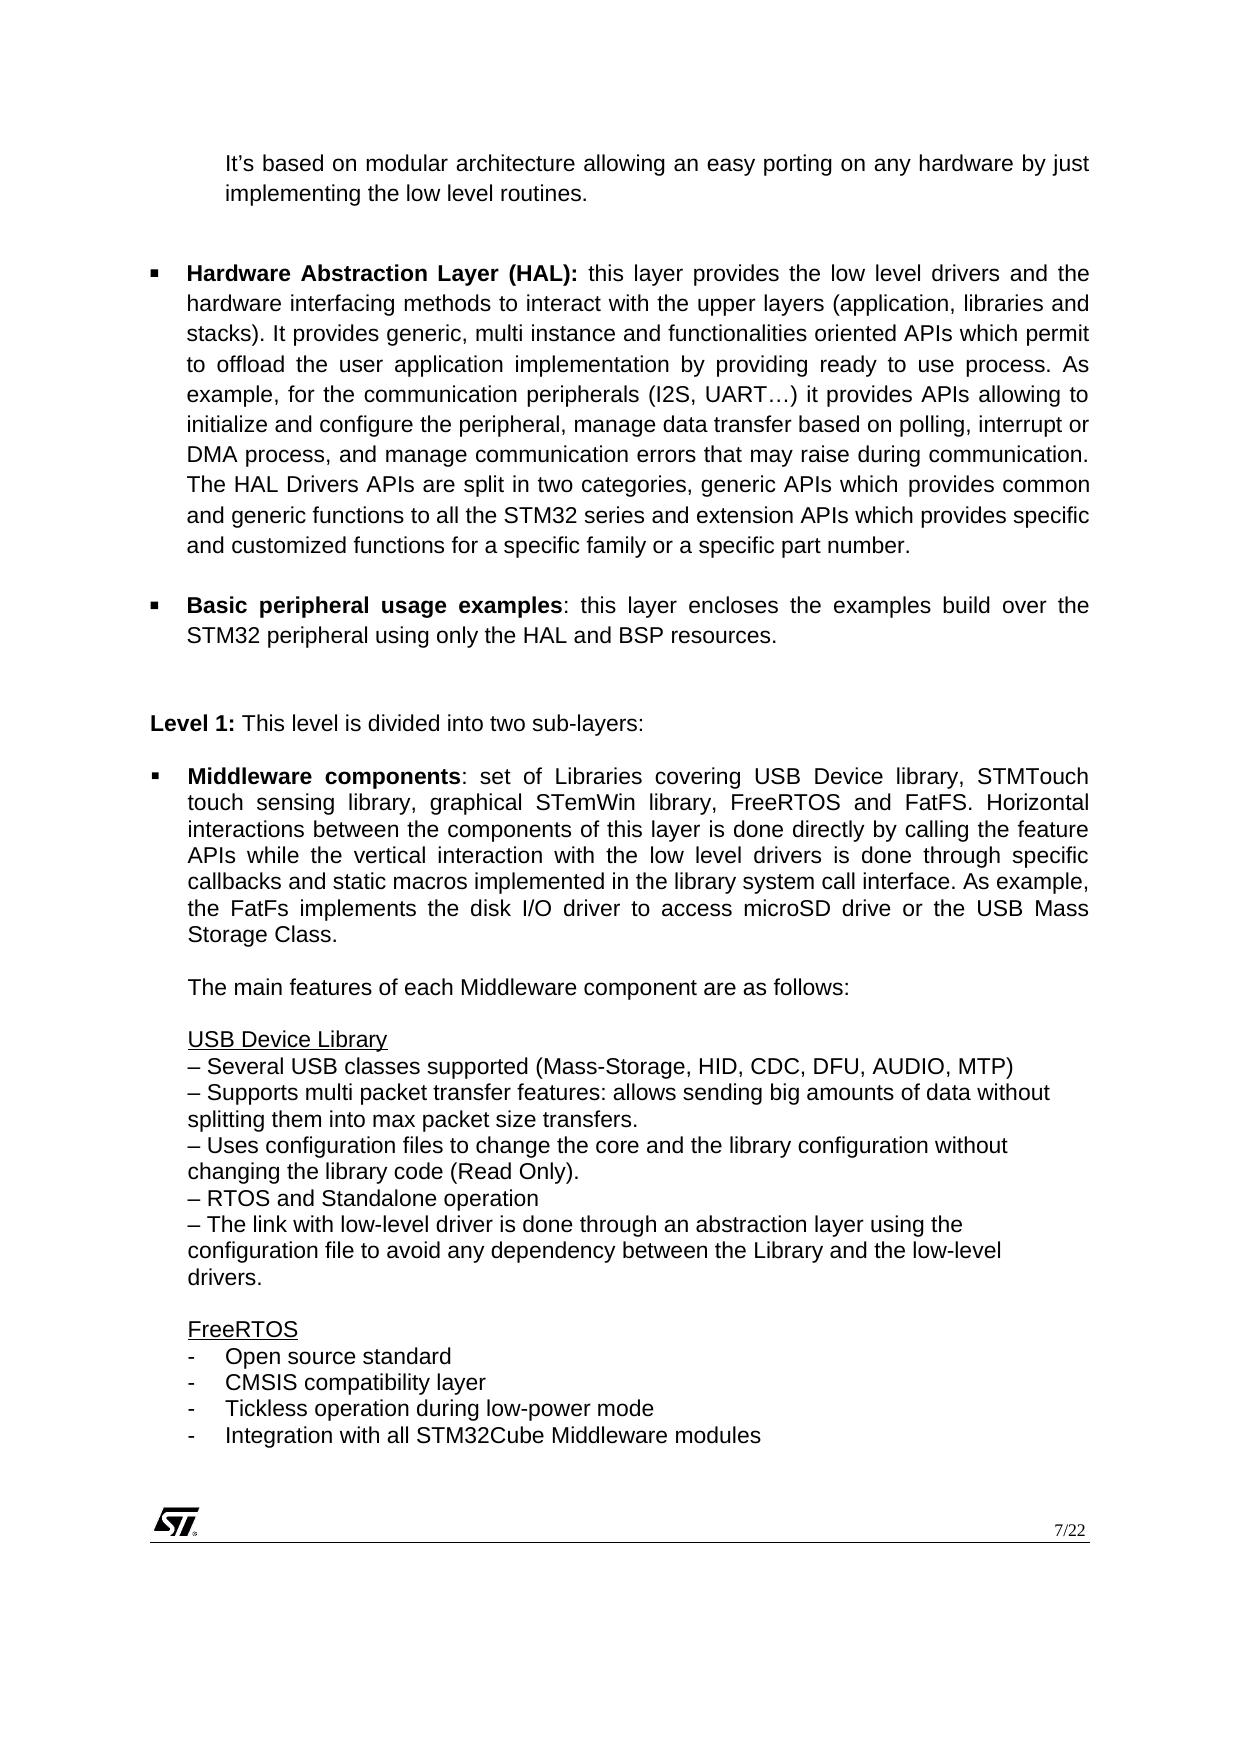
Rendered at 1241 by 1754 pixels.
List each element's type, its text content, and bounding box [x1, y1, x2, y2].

list Middleware components: set of Libraries covering USB Device library, STMTouch touch sensing library, graphical STemWin library, FreeRTOS and FatFS. Horizontal interactions between the components of this layer is done directly by calling the feature APIs while the vertical interaction with the low level drivers is done through specific callbacks and static macros implemented in the library system call interface. As example, the FatFs implements the disk I/O driver to access microSD drive or the USB Mass Storage Class. [150, 763, 1090, 947]
list – Several USB classes supported (Mass-Storage, HID, CDC, DFU, AUDIO, MTP) [187, 1053, 1090, 1079]
list Tickless operation during low-power mode [187, 1395, 1090, 1422]
list FreeRTOS [187, 1316, 1090, 1343]
text Level 1: This level is divided into two sub-layers: [150, 710, 1090, 737]
list drivers. [187, 1264, 1090, 1290]
picture [150, 1506, 200, 1537]
text It’s based on modular architecture allowing an easy porting on any hardware by just implementing the low level routines. [225, 150, 1090, 207]
list USB Device Library [187, 1026, 1090, 1053]
list The main features of each Middleware component are as follows: [187, 974, 1090, 1000]
list Basic peripheral usage examples: this layer encloses the examples build over the STM32 peripheral using only the HAL and BSP resources. [149, 592, 1090, 649]
list – The link with low-level driver is done through an abstraction layer using the configuration file to avoid any dependency between the Library and the low-level [187, 1211, 1090, 1264]
list Integration with all STM32Cube Middleware modules [187, 1422, 1090, 1448]
list – Supports multi packet transfer features: allows sending big amounts of data without splitting them into max packet size transfers. [187, 1079, 1090, 1132]
list Open source standard [187, 1343, 1090, 1369]
list CMSIS compatibility layer [187, 1369, 1090, 1395]
list – Uses configuration files to change the core and the library configuration without changing the library code (Read Only). [187, 1132, 1090, 1184]
list Hardware Abstraction Layer (HAL): this layer provides the low level drivers and the hardware interfacing methods to interact with the upper layers (application, libraries and stacks). It provides generic, multi instance and functionalities oriented APIs which permit to offload the user application implementation by providing ready to use process. As example, for the communication peripherals (I2S, UART…) it provides APIs allowing to initialize and configure the peripheral, manage data transfer based on polling, interrupt or DMA process, and manage communication errors that may raise during communication. The HAL Drivers APIs are split in two categories, generic APIs which provides common and generic functions to all the STM32 series and extension APIs which provides specific and customized functions for a specific family or a specific part number. [149, 260, 1090, 558]
list – RTOS and Standalone operation [187, 1184, 1090, 1211]
